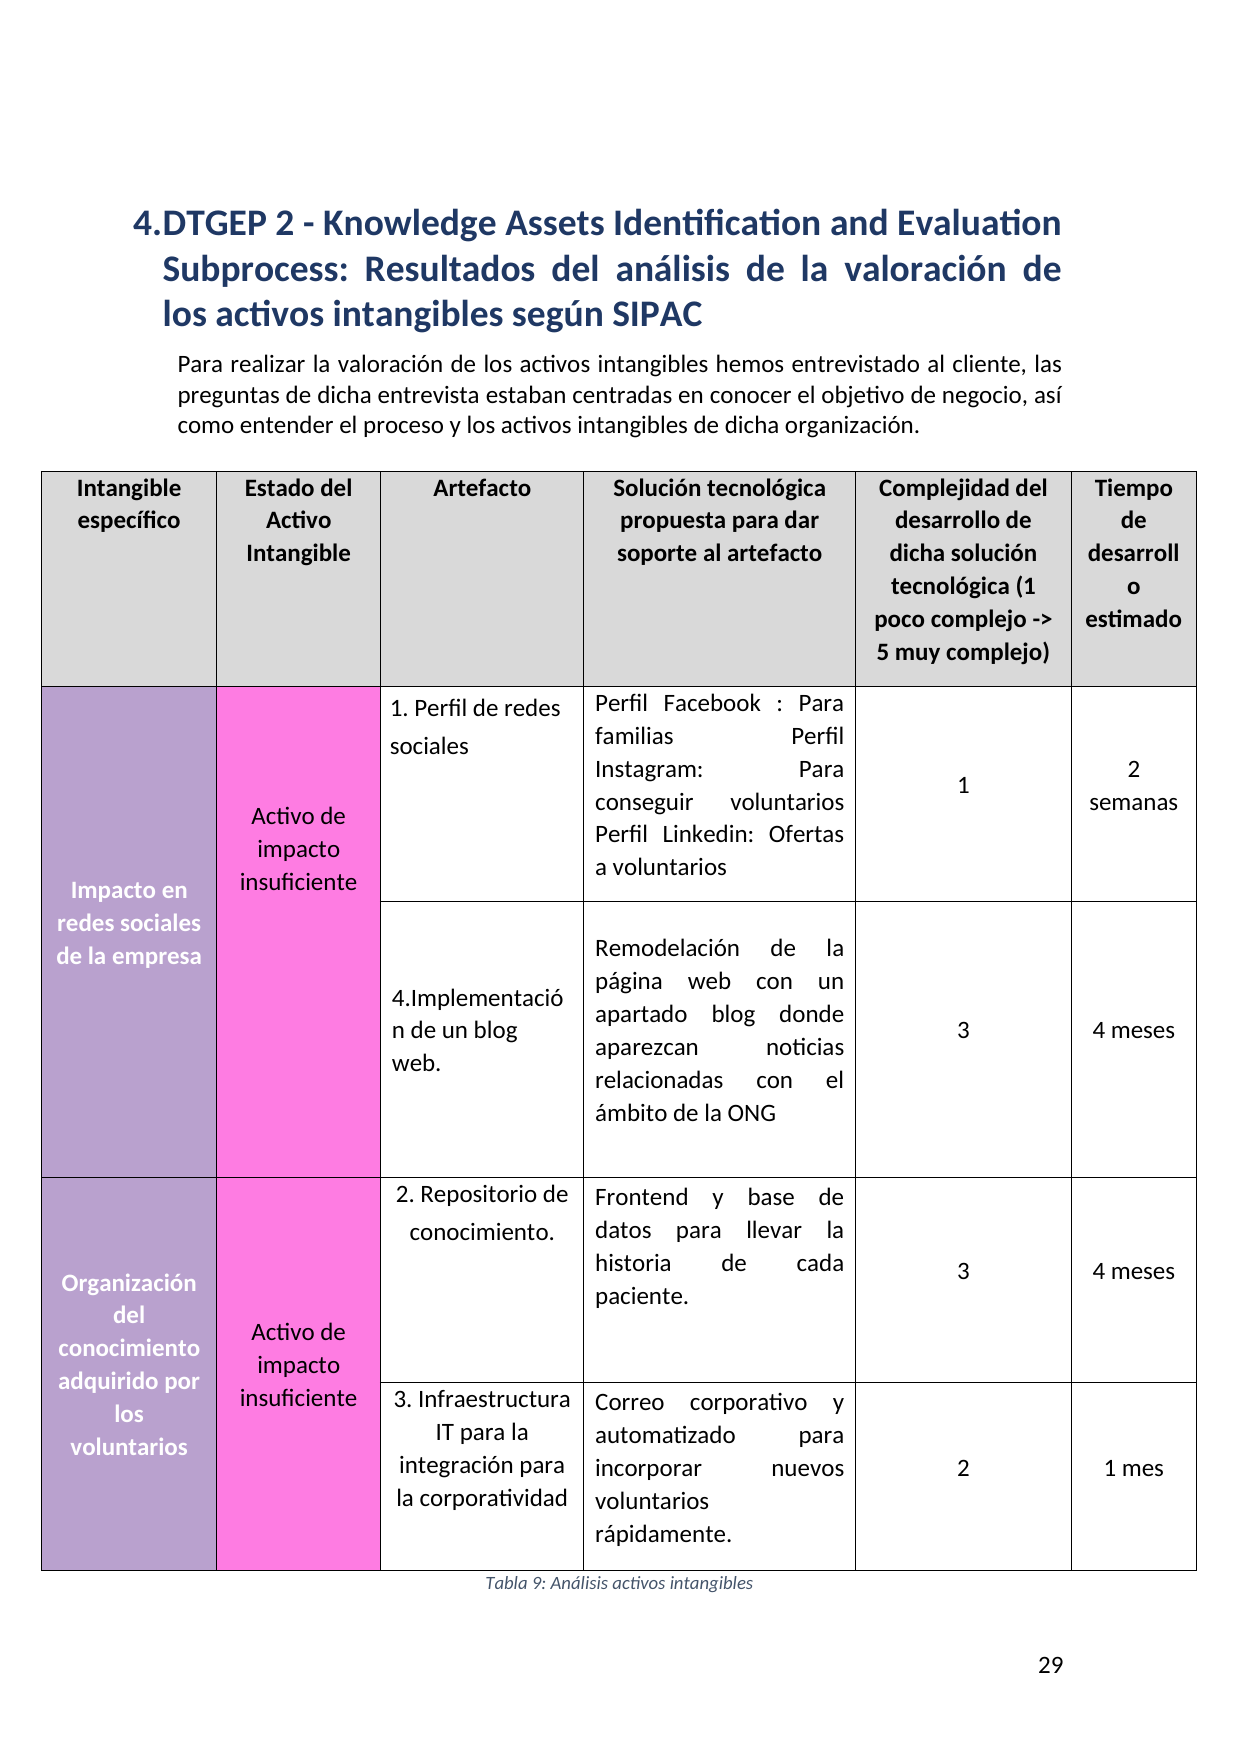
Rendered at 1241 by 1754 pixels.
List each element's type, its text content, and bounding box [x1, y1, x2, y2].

table_cell Organización del conocimiento adquirido por los voluntarios [42, 1178, 216, 1570]
table_header Intangible específico [42, 472, 216, 686]
table_cell Perfil Facebook : Para familias Perfil Instagram: Para conseguir voluntarios Perfil Linkedin: Ofertas a voluntarios [584, 687, 855, 901]
table_cell 3 [856, 902, 1071, 1177]
table_cell Remodelación de la página web con un apartado blog donde aparezcan noticias relacionadas con el ámbito de la ONG [584, 902, 855, 1177]
text Para realizar la valoración de los activos intangibles hemos entrevistado al cliente, las preguntas de dicha entrevista estaban centradas en conocer el objetivo de negocio, así como entender el proceso y los activos intangibles de dicha organización. [177, 349, 1063, 440]
table_cell 1 mes [1072, 1383, 1196, 1570]
table_cell 2 semanas [1072, 687, 1196, 901]
table_header Estado del Activo Intangible [217, 472, 380, 686]
text Tabla 9: Análisis activos intangibles [177, 1571, 1063, 1594]
table_cell 2. Repositorio de conocimiento. [381, 1178, 583, 1382]
table_cell 2 [856, 1383, 1071, 1570]
table_cell Frontend y base de datos para llevar la historia de cada paciente. [584, 1178, 855, 1382]
table_cell 4.Implementación de un blog web. [381, 902, 583, 1177]
table_header Artefacto [381, 472, 583, 686]
table_cell 4 meses [1072, 902, 1196, 1177]
table_cell Impacto en redes sociales de la empresa [42, 687, 216, 1177]
table_cell Correo corporativo y automatizado para incorporar nuevos voluntarios rápidamente. [584, 1383, 855, 1570]
subtitle DTGEP 2 - Knowledge Assets Identification and Evaluation Subprocess: Resultados del análisis de la valoración de los activos intangibles según SIPAC [133, 199, 1063, 336]
table_header Tiempo de desarrollo estimado [1072, 472, 1196, 686]
table_cell 3 [856, 1178, 1071, 1382]
table_cell 1 [856, 687, 1071, 901]
table_header Solución tecnológica propuesta para dar soporte al artefacto [584, 472, 855, 686]
table_cell 1. Perfil de redes sociales [381, 687, 583, 901]
table_cell 3. Infraestructura IT para la integración para la corporatividad [381, 1383, 583, 1570]
table_cell Activo de impacto insuficiente [217, 1178, 380, 1570]
table_cell 4 meses [1072, 1178, 1196, 1382]
table_cell Activo de impacto insuficiente [217, 687, 380, 1177]
table_header Complejidad del desarrollo de dicha solución tecnológica (1 poco complejo -> 5 muy complejo) [856, 472, 1071, 686]
